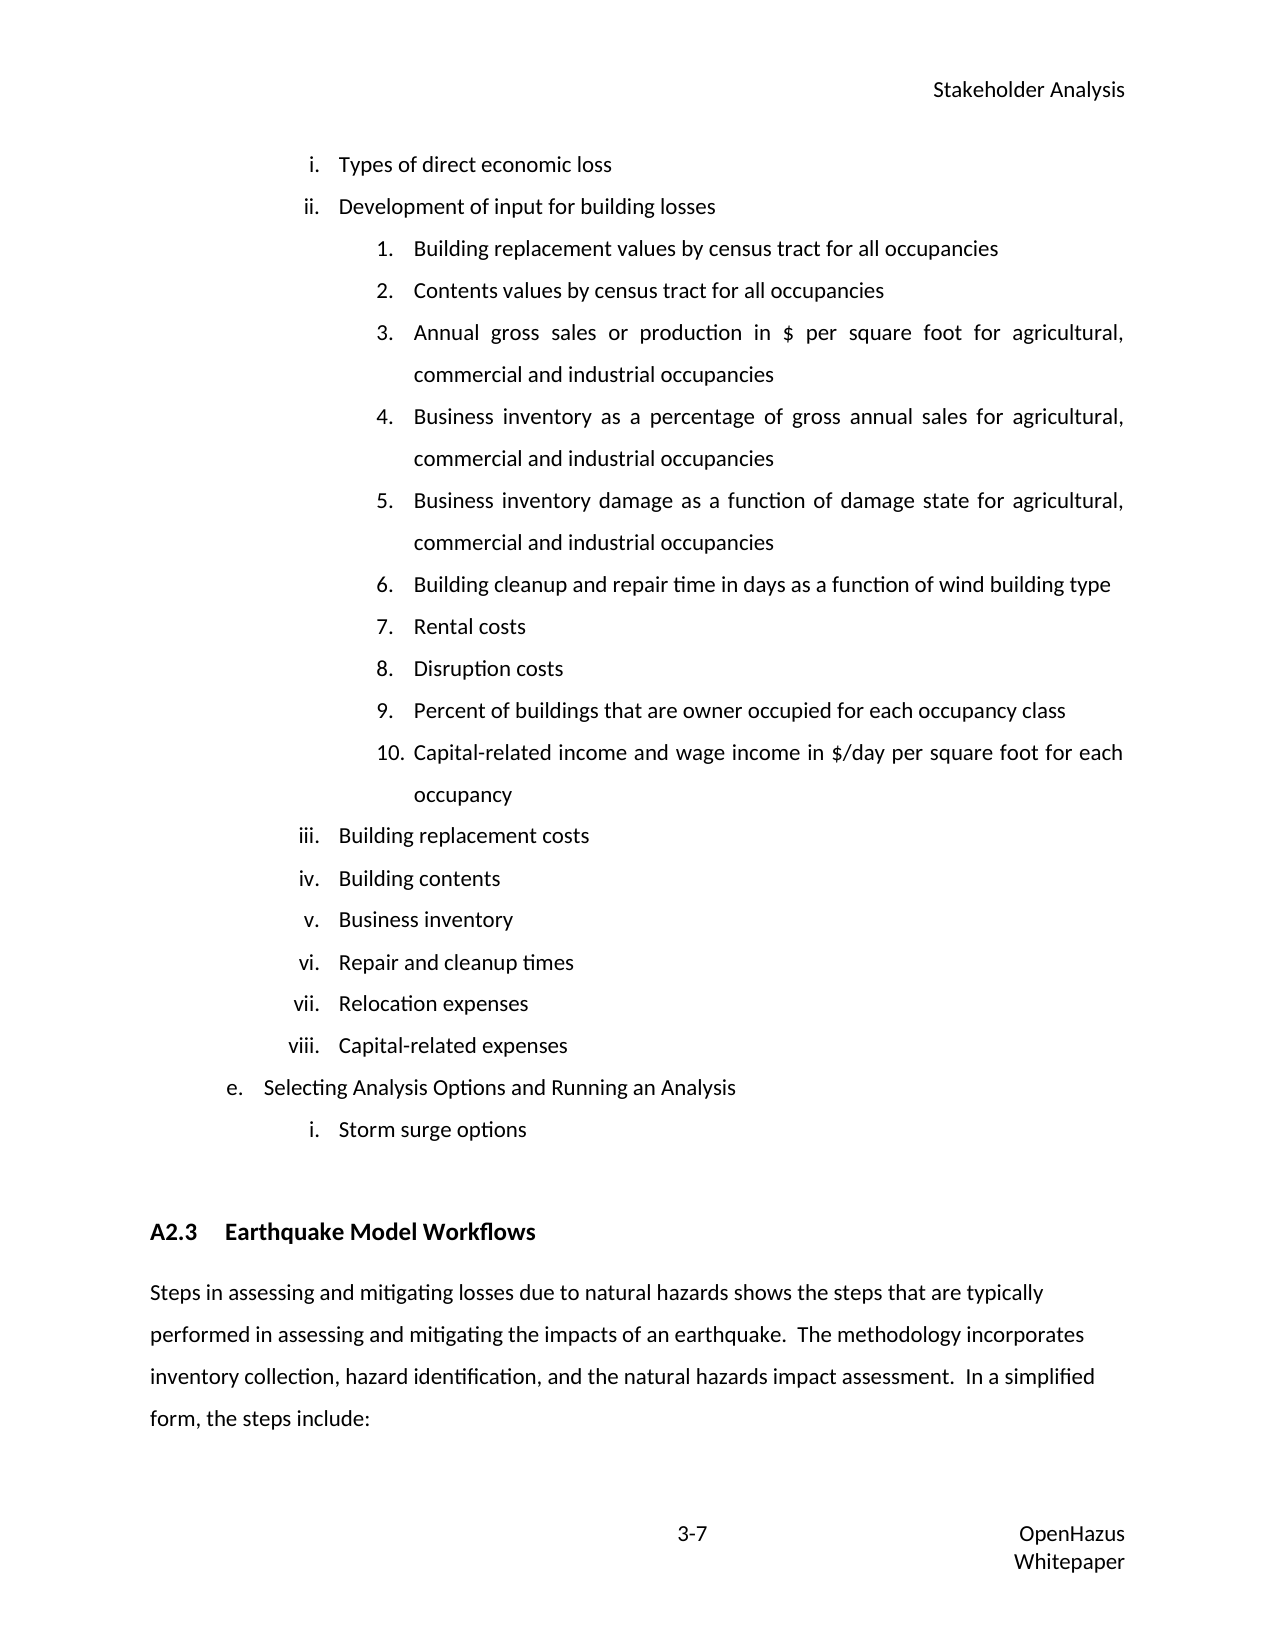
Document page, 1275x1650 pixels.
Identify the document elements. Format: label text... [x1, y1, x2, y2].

list Storm surge options [320, 1116, 1125, 1143]
list Business inventory as a percentage of gross annual sales for agricultural, commercial and industrial occupancies [376, 402, 1125, 472]
list Types of direct economic loss [320, 150, 1125, 178]
list Rental costs [376, 612, 1125, 640]
list Building replacement values by census tract for all occupancies [376, 234, 1125, 262]
list Disruption costs [376, 654, 1125, 682]
list Capital-related expenses [320, 1032, 1125, 1059]
list Building contents [320, 864, 1125, 892]
list Building replacement costs [320, 822, 1125, 850]
text A2.3 Earthquake Model Workflows [150, 1216, 1125, 1246]
text Steps in assessing and mitigating losses due to natural hazards shows the steps that are typically performed in assessing and mitigating the impacts of an earthquake. The methodology incorporates inventory collection, hazard identification, and the natural hazards impact assessment. In a simplified form, the steps include: [150, 1278, 1107, 1432]
list Contents values by census tract for all occupancies [376, 276, 1125, 304]
list Percent of buildings that are owner occupied for each occupancy class [376, 696, 1125, 724]
list Building cleanup and repair time in days as a function of wind building type [376, 570, 1125, 598]
list Selecting Analysis Options and Running an Analysis [226, 1073, 1125, 1102]
list Repair and cleanup times [320, 948, 1125, 976]
list Business inventory damage as a function of damage state for agricultural, commercial and industrial occupancies [376, 486, 1125, 556]
list Annual gross sales or production in $ per square foot for agricultural, commercial and industrial occupancies [376, 318, 1125, 388]
list Development of input for building losses [320, 192, 1125, 220]
list Capital-related income and wage income in $/day per square foot for each occupancy [376, 738, 1125, 808]
list Business inventory [320, 906, 1125, 934]
list Relocation expenses [320, 989, 1125, 1018]
